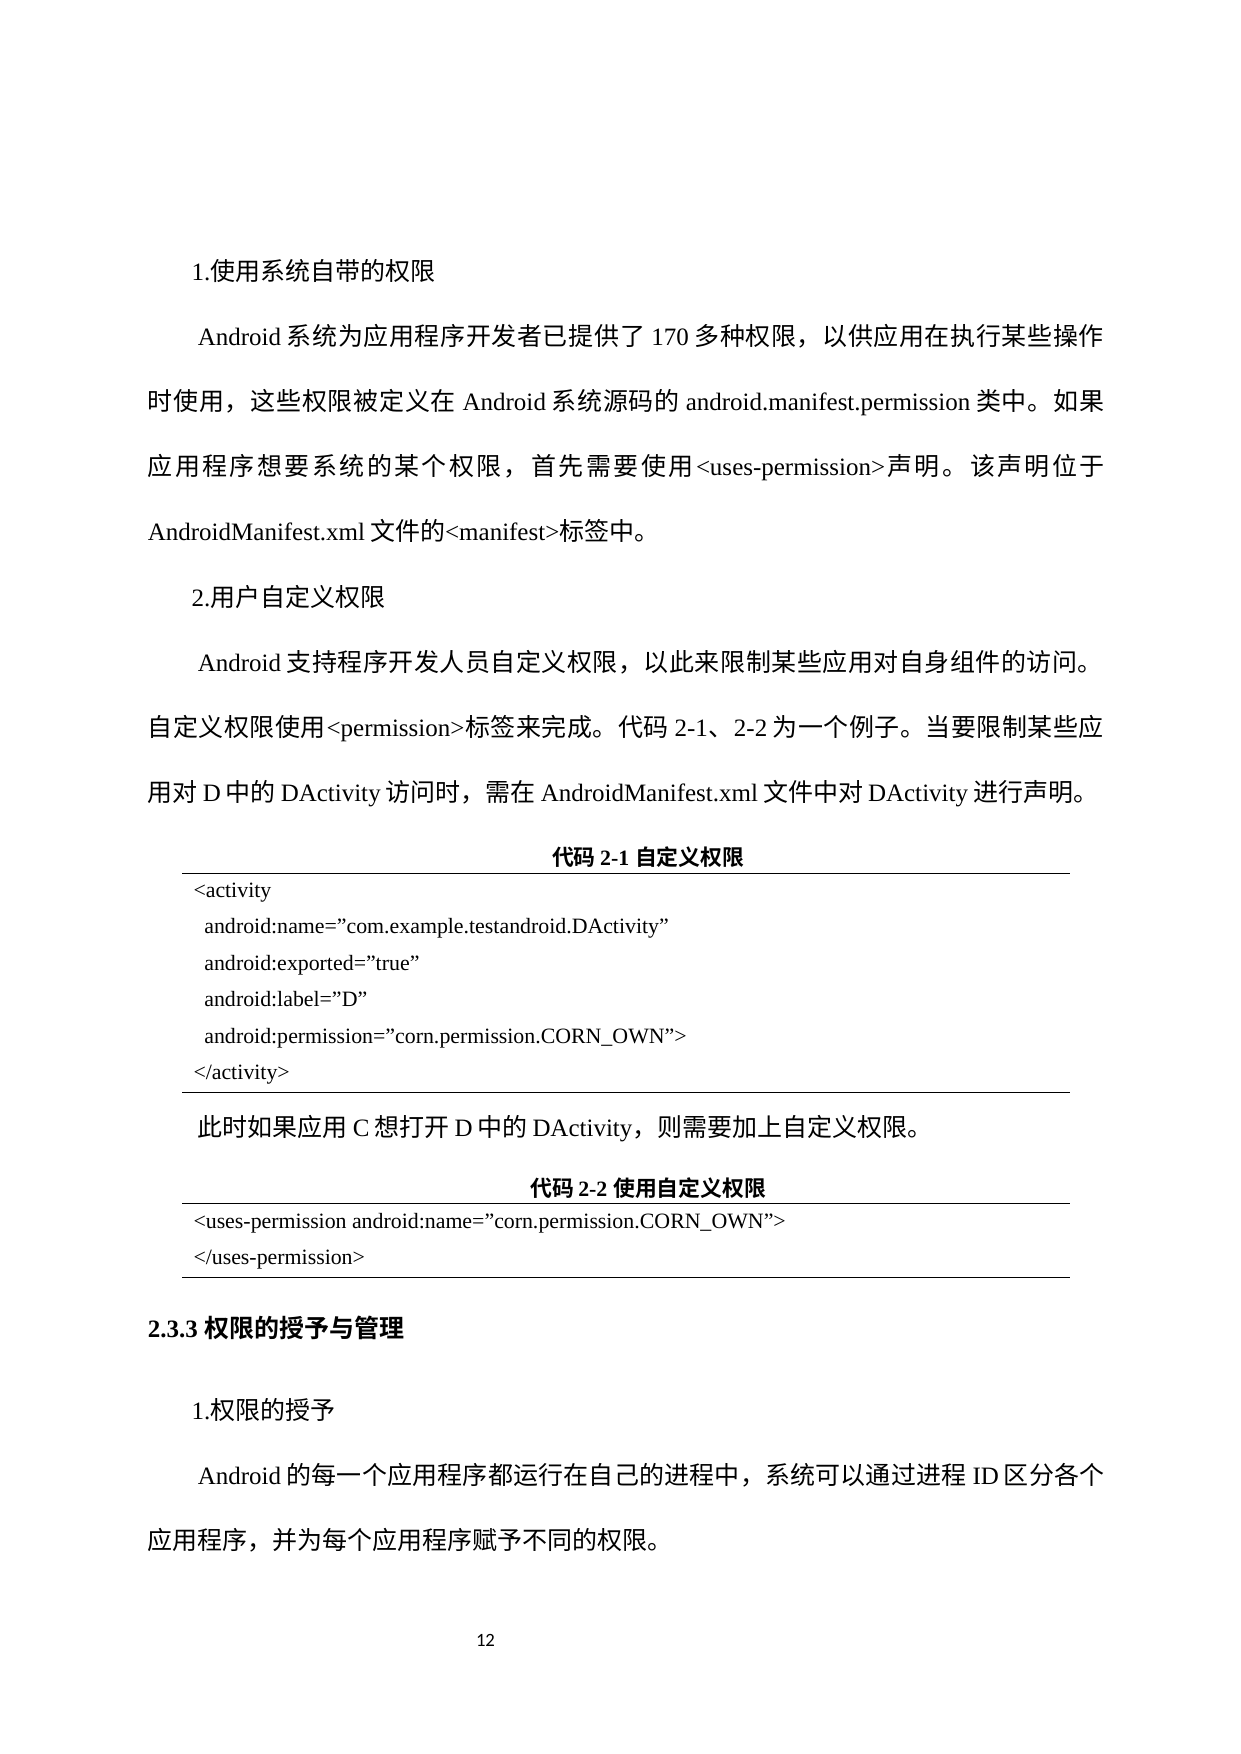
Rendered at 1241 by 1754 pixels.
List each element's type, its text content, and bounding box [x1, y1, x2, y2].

text Android支持程序开发人员自定义权限，以此来限制某些应用对自身组件的访问。自定义权限使用<permission>标签来完成。代码2-1、2-2为一个例子。当要限制某些应用对D中的DActivity访问时，需在AndroidManifest.xml文件中对DActivity进行声明。 [148, 628, 1104, 823]
table_header <activity android:name=”com.example.testandroid.DActivity” android:exported=”true” android:label=”D” android:permission=”corn.permission.CORN_OWN”> </activity> [182, 874, 1070, 1092]
text 1.权限的授予 [191, 1376, 1104, 1441]
text 代码2-1 自定义权限 [148, 840, 1104, 872]
table_header <uses-permission android:name=”corn.permission.CORN_OWN”> </uses-permission> [182, 1204, 1070, 1277]
text 2.用户自定义权限 [191, 563, 1104, 628]
text 1.使用系统自带的权限 [191, 237, 1104, 302]
text Android的每一个应用程序都运行在自己的进程中，系统可以通过进程ID区分各个应用程序，并为每个应用程序赋予不同的权限。 [148, 1441, 1104, 1572]
text 代码2-2 使用自定义权限 [148, 1170, 1104, 1203]
text 2.3.3 权限的授予与管理 [148, 1294, 1104, 1359]
text Android系统为应用程序开发者已提供了170多种权限，以供应用在执行某些操作时使用，这些权限被定义在Android系统源码的android.manifest.permission类中。如果应用程序想要系统的某个权限，首先需要使用<uses-permission>声明。该声明位于AndroidManifest.xml文件的<manifest>标签中。 [148, 302, 1104, 563]
text 此时如果应用C想打开D中的DActivity，则需要加上自定义权限。 [148, 1093, 1104, 1158]
